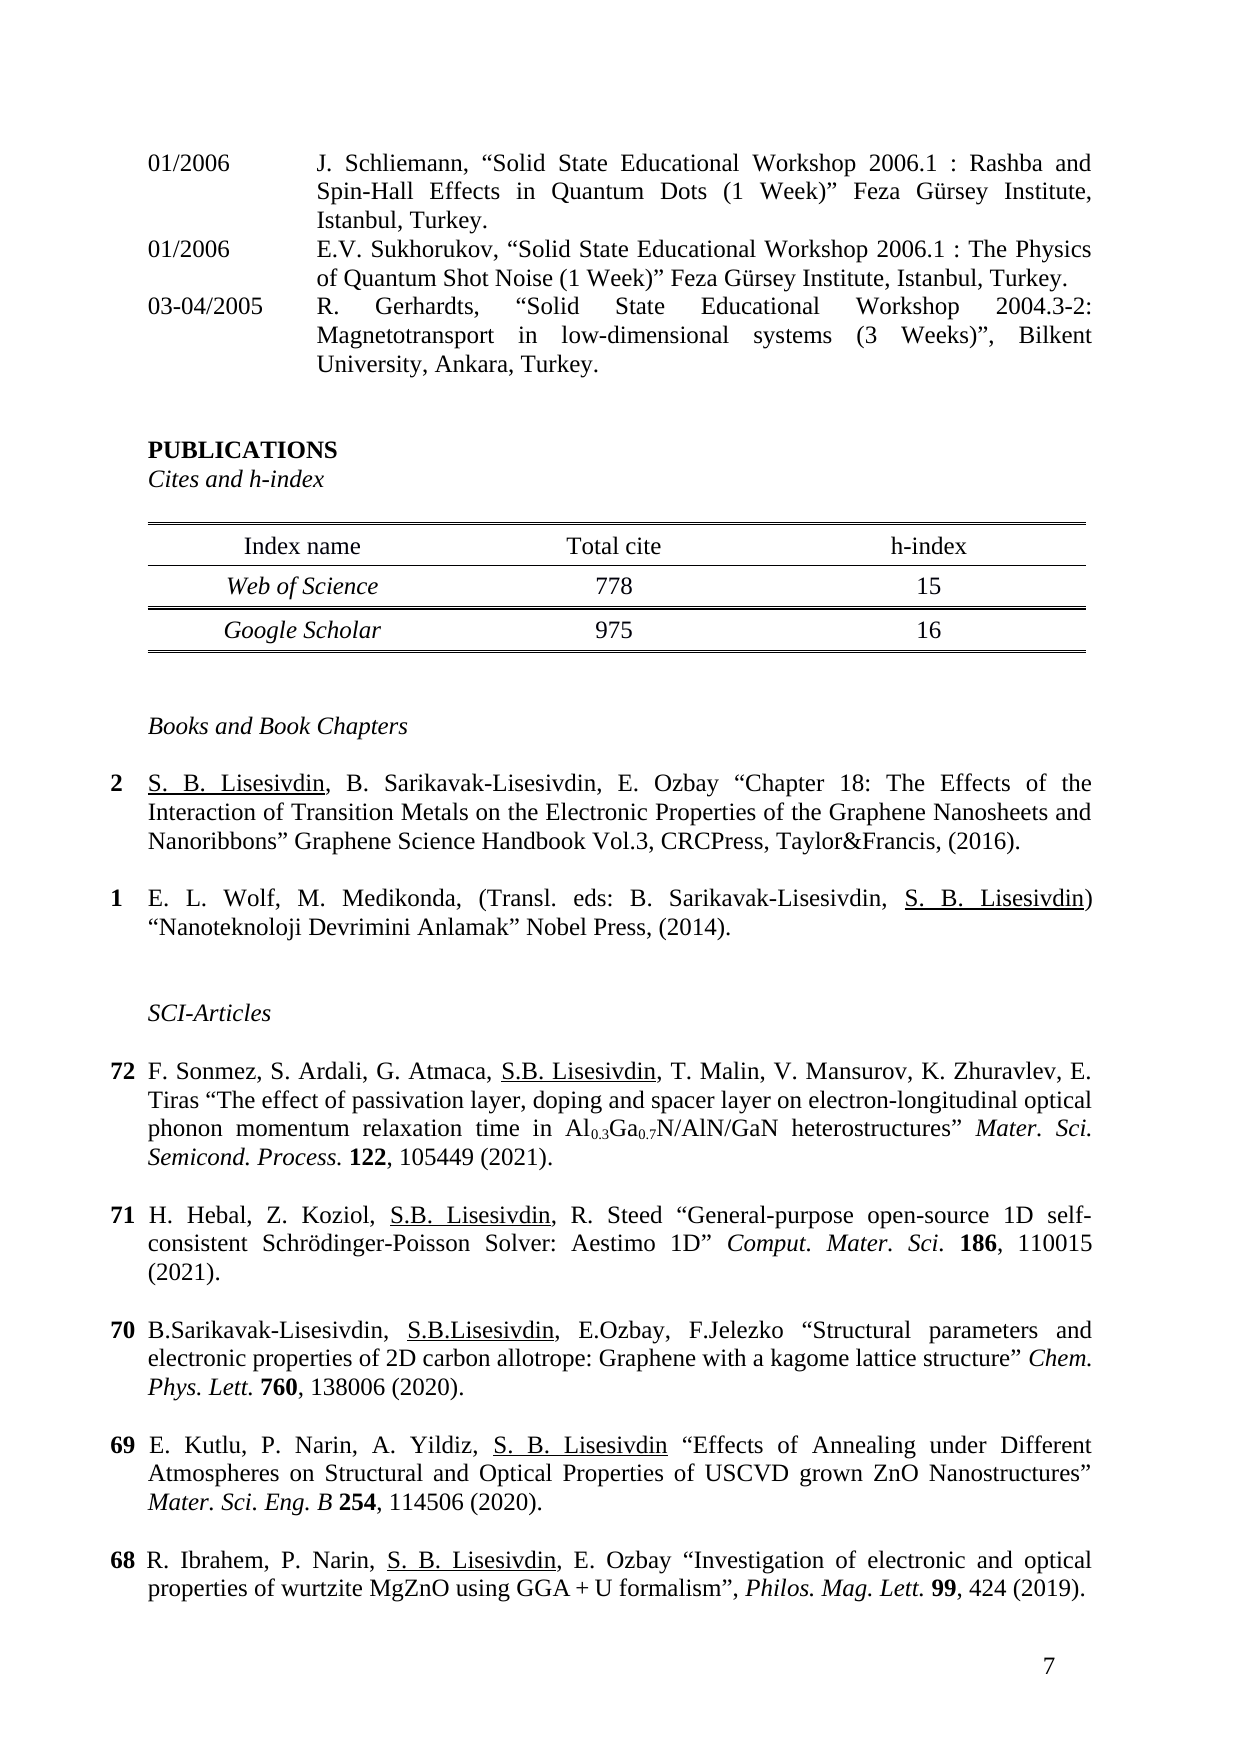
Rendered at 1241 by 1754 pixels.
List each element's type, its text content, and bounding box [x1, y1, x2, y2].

text 70 B.Sarikavak-Lisesivdin, S.B.Lisesivdin, E.Ozbay, F.Jelezko “Structural parameters and electronic properties of 2D carbon allotrope: Graphene with a kagome lattice structure” Chem. Phys. Lett. 760, 138006 (2020). [110, 1315, 1093, 1401]
table_cell Google Scholar [148, 610, 457, 650]
table_header Total cite [457, 525, 771, 565]
text 71 H. Hebal, Z. Koziol, S.B. Lisesivdin, R. Steed “General-purpose open-source 1D self-consistent Schrödinger-Poisson Solver: Aestimo 1D” Comput. Mater. Sci. 186, 110015 (2021). [110, 1200, 1093, 1286]
text 1 E. L. Wolf, M. Medikonda, (Transl. eds: B. Sarikavak-Lisesivdin, S. B. Lisesivdin) “Nanoteknoloji Devrimini Anlamak” Nobel Press, (2014). [110, 883, 1093, 941]
text 72 F. Sonmez, S. Ardali, G. Atmaca, S.B. Lisesivdin, T. Malin, V. Mansurov, K. Zhuravlev, E. Tiras “The effect of passivation layer, doping and spacer layer on electron-longitudinal optical phonon momentum relaxation time in Al0.3Ga0.7N/AlN/GaN heterostructures” Mater. Sci. Semicond. Process. 122, 105449 (2021). [110, 1056, 1093, 1171]
table_header Index name [148, 525, 457, 565]
text SCI-Articles [110, 998, 1093, 1027]
table_cell Web of Science [148, 566, 457, 606]
table_cell 975 [457, 610, 771, 650]
text PUBLICATIONS [148, 435, 1093, 464]
text 68 R. Ibrahem, P. Narin, S. B. Lisesivdin, E. Ozbay “Investigation of electronic and optical properties of wurtzite MgZnO using GGA + U formalism”, Philos. Mag. Lett. 99, 424 (2019). [110, 1545, 1093, 1602]
text 2 S. B. Lisesivdin, B. Sarikavak-Lisesivdin, E. Ozbay “Chapter 18: The Effects of the Interaction of Transition Metals on the Electronic Properties of the Graphene Nanosheets and Nanoribbons” Graphene Science Handbook Vol.3, CRCPress, Taylor&Francis, (2016). [110, 768, 1093, 855]
text Books and Book Chapters [110, 711, 1093, 740]
text 01/2006 E.V. Sukhorukov, “Solid State Educational Workshop 2006.1 : The Physics of Quantum Shot Noise (1 Week)” Feza Gürsey Institute, Istanbul, Turkey. [148, 234, 1093, 291]
text 69 E. Kutlu, P. Narin, A. Yildiz, S. B. Lisesivdin “Effects of Annealing under Different Atmospheres on Structural and Optical Properties of USCVD grown ZnO Nanostructures” Mater. Sci. Eng. B 254, 114506 (2020). [110, 1430, 1093, 1516]
text 03-04/2005 R. Gerhardts, “Solid State Educational Workshop 2004.3-2: Magnetotransport in low-dimensional systems (3 Weeks)”, Bilkent University, Ankara, Turkey. [148, 291, 1093, 378]
table_header h-index [771, 525, 1086, 565]
text Cites and h-index [110, 464, 1093, 493]
table_cell 15 [771, 566, 1086, 606]
table_cell 16 [771, 610, 1086, 650]
text 01/2006 J. Schliemann, “Solid State Educational Workshop 2006.1 : Rashba and Spin-Hall Effects in Quantum Dots (1 Week)” Feza Gürsey Institute, Istanbul, Turkey. [148, 148, 1093, 234]
table_cell 778 [457, 566, 771, 606]
